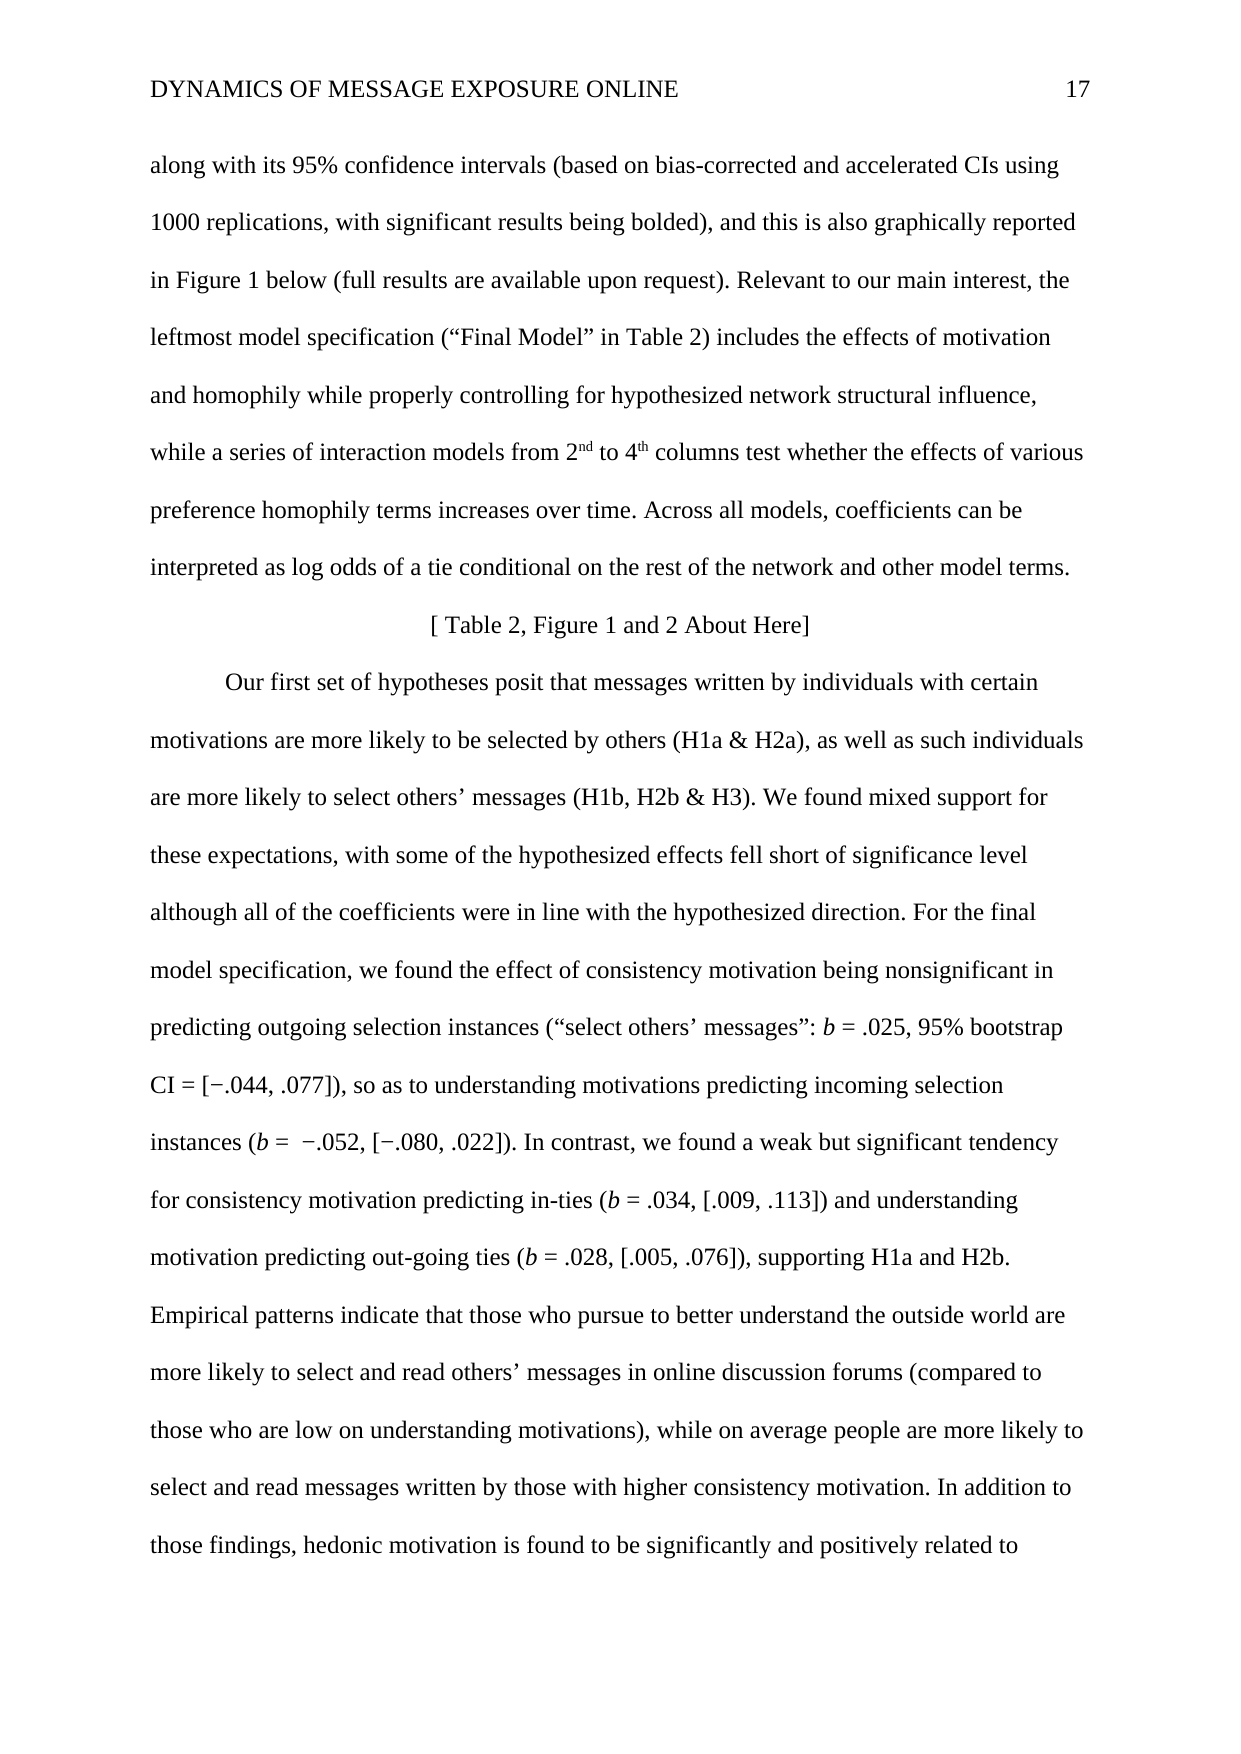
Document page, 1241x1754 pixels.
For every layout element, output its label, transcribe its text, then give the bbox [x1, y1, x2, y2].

text [ Table 2, Figure 1 and 2 About Here] [150, 610, 1090, 639]
